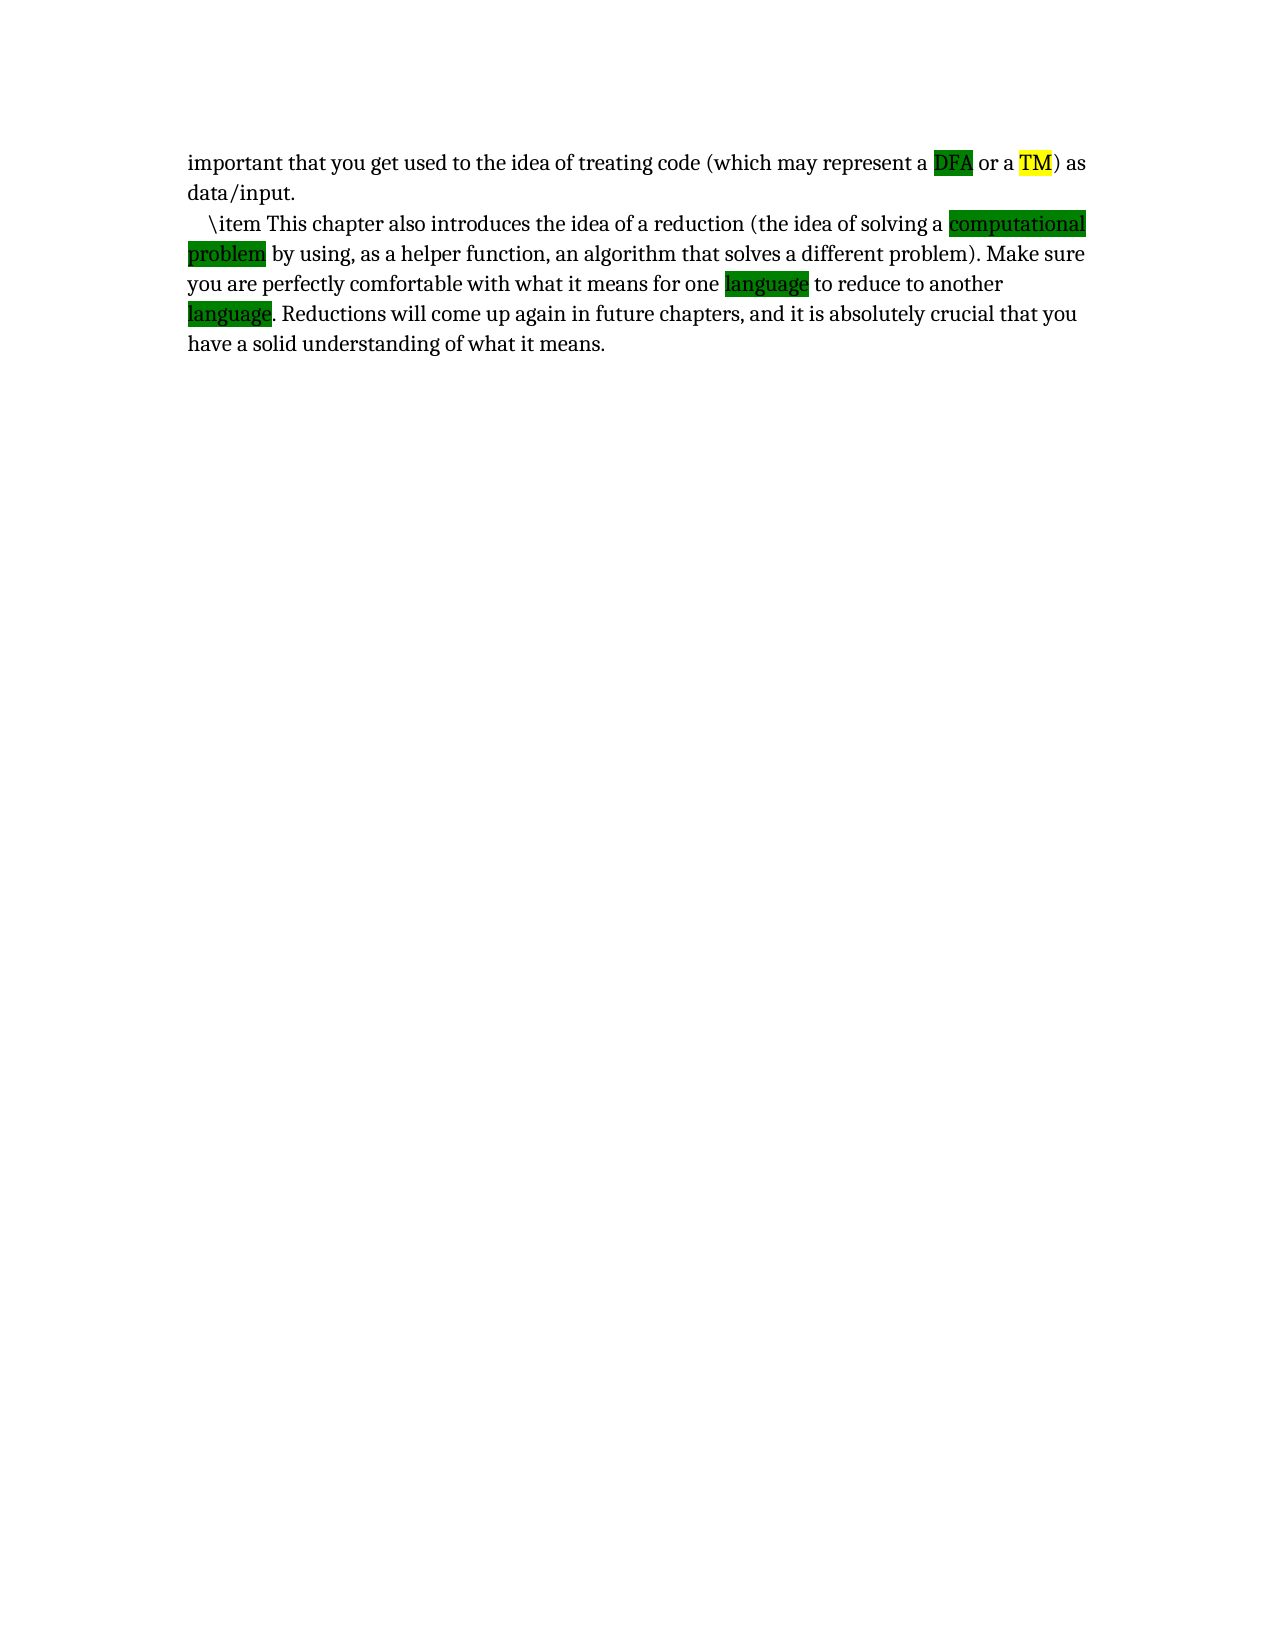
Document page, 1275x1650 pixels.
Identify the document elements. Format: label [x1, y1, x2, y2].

text [187, 150, 1087, 358]
